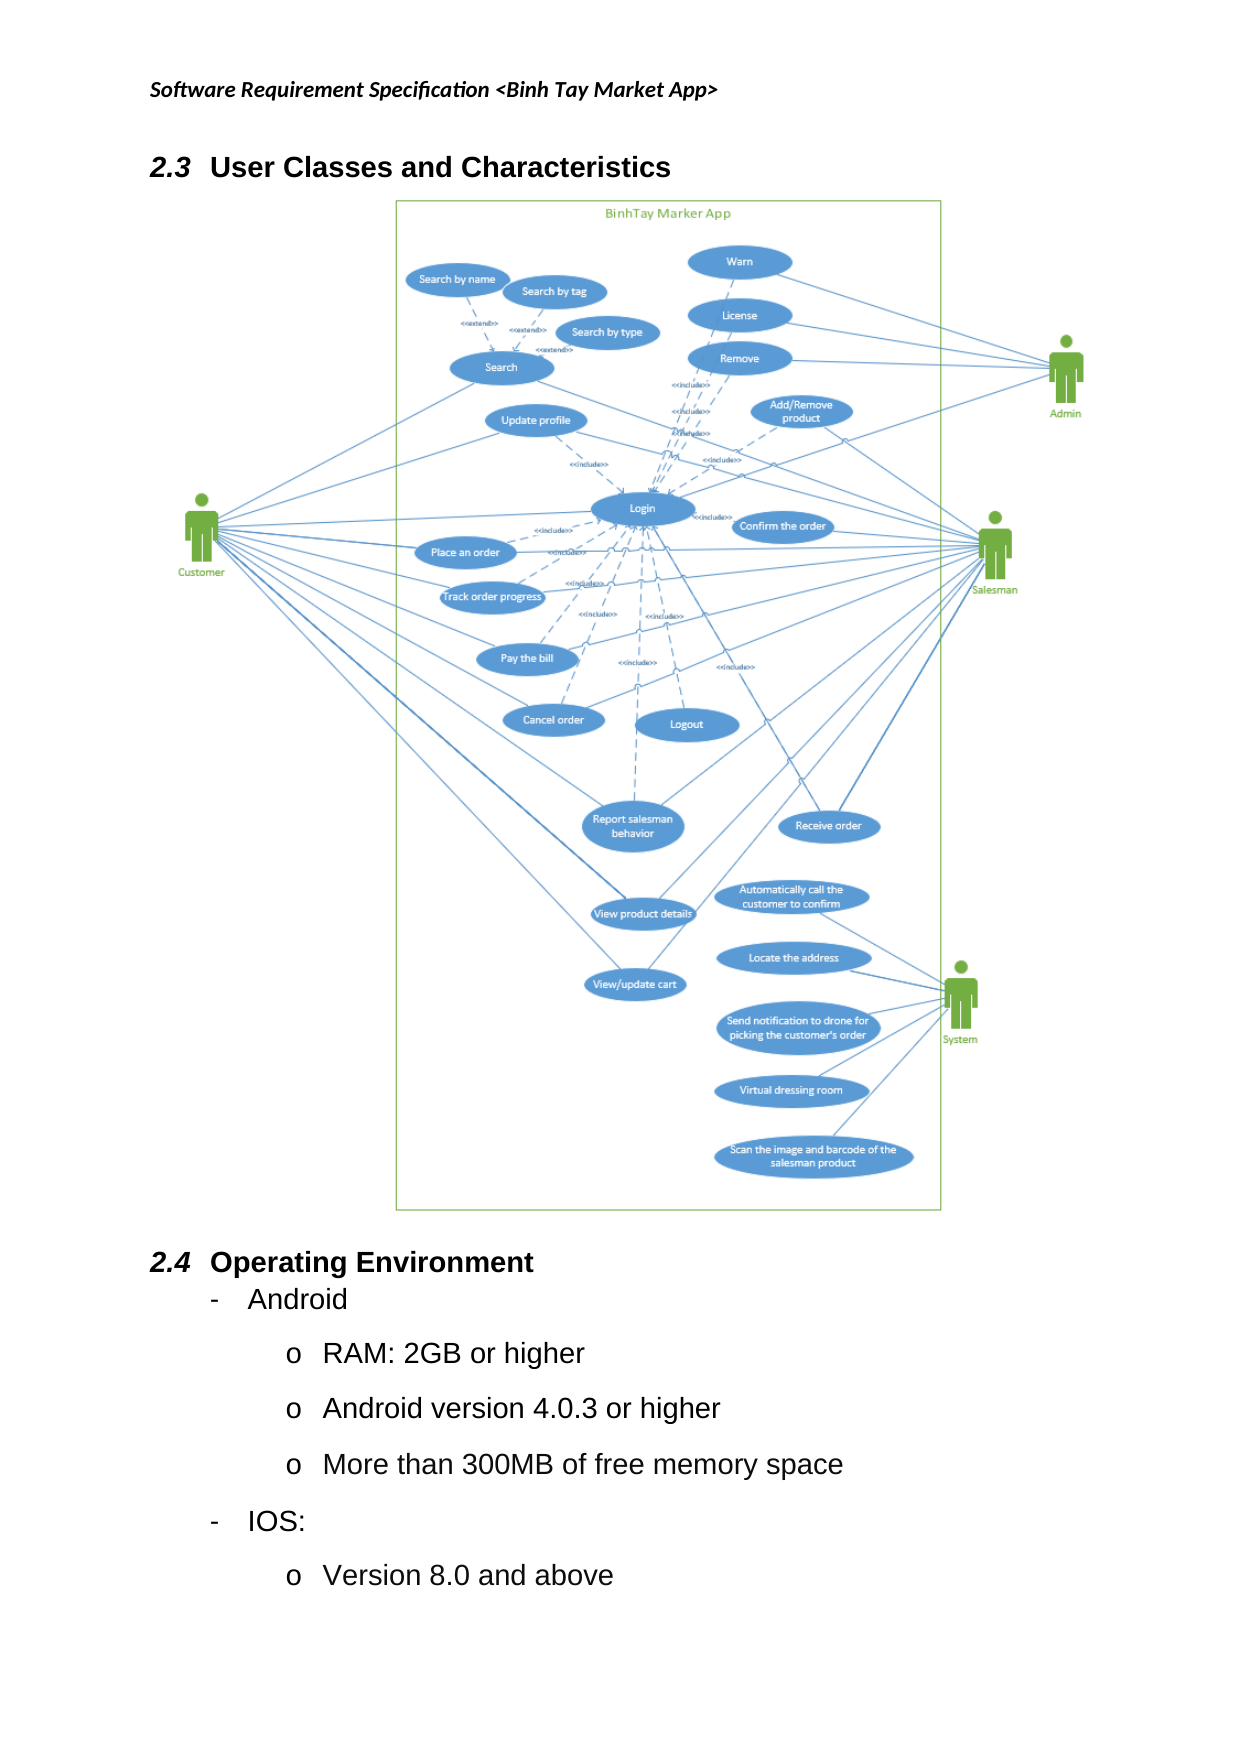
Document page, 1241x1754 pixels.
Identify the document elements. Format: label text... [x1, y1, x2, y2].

subtitle Operating Environment [150, 1245, 1090, 1278]
list RAM: 2GB or higher [285, 1336, 1090, 1372]
picture [150, 186, 1121, 1226]
list IOS: [210, 1503, 1090, 1538]
subtitle User Classes and Characteristics [150, 150, 1090, 183]
list Version 8.0 and above [285, 1558, 1090, 1594]
list More than 300MB of free memory space [285, 1447, 1090, 1483]
list Android [210, 1281, 1090, 1316]
list Android version 4.0.3 or higher [285, 1392, 1090, 1428]
